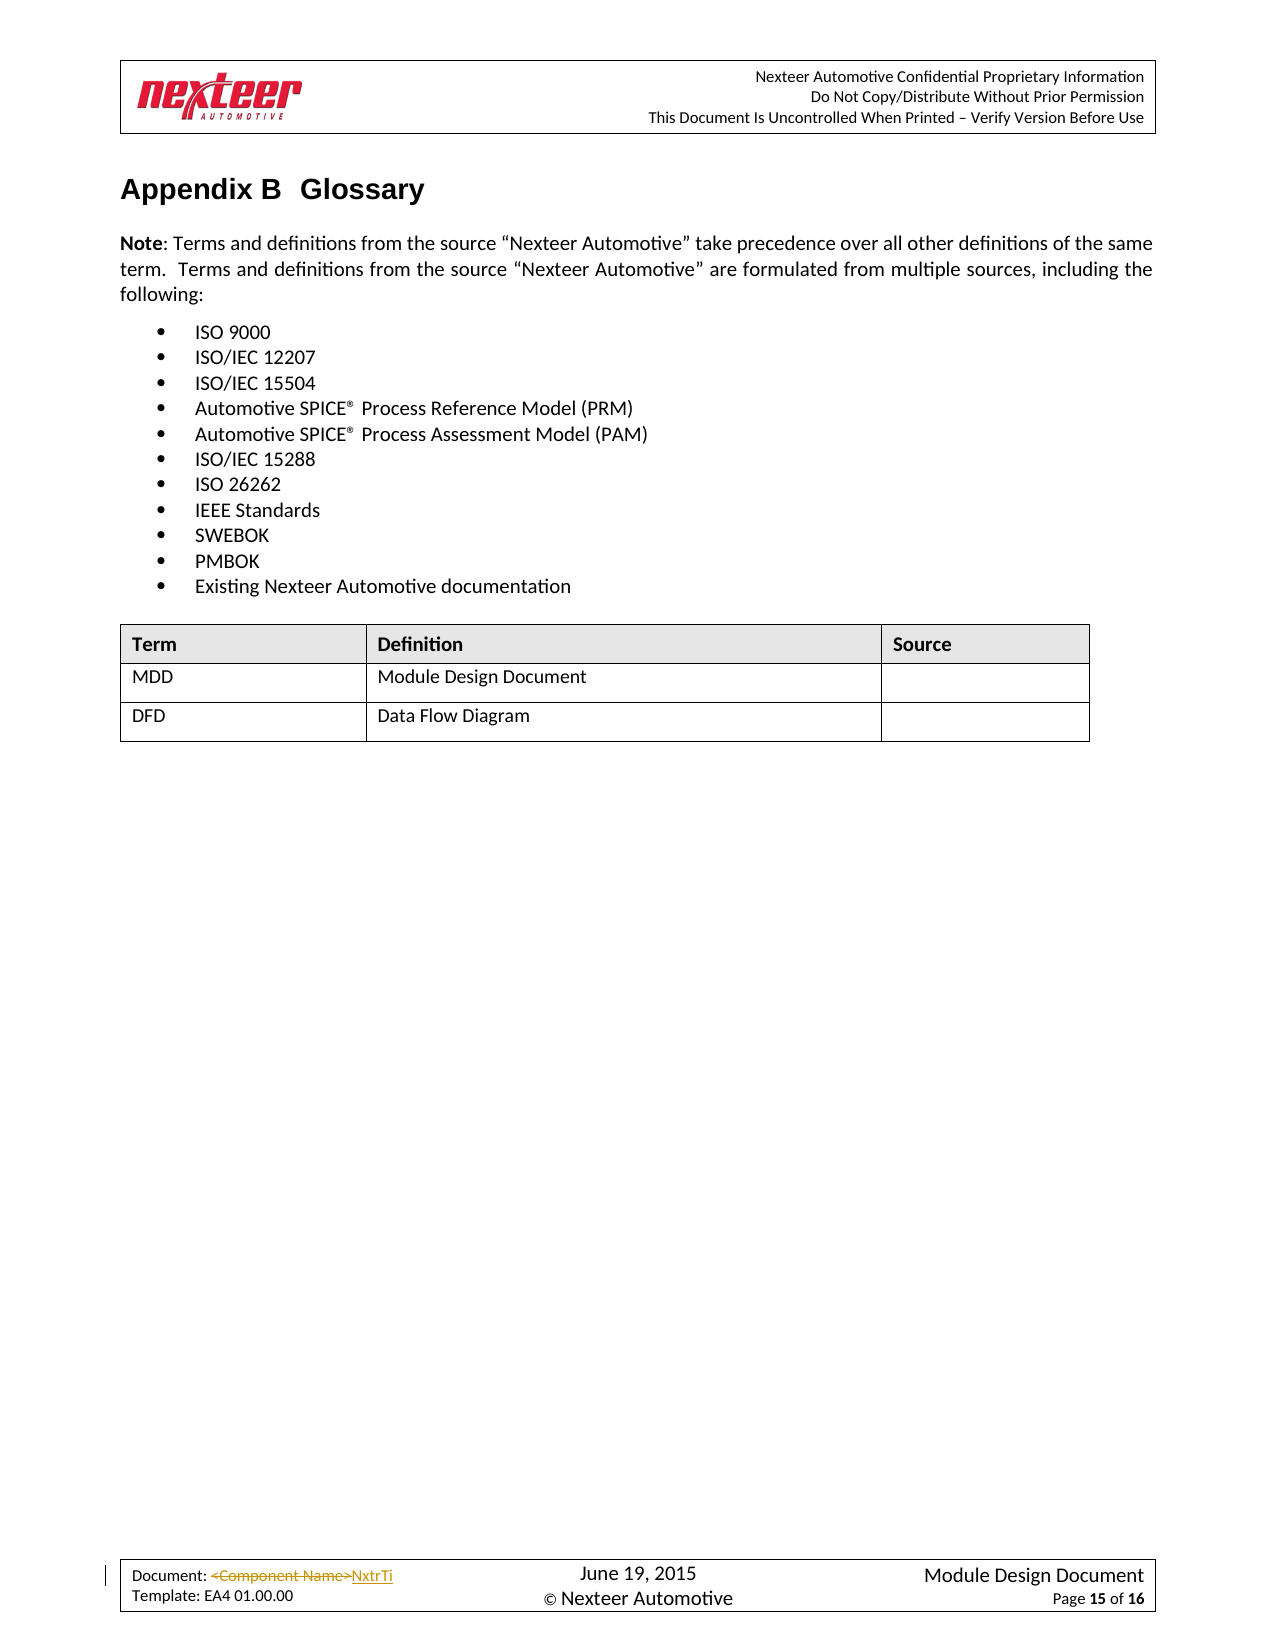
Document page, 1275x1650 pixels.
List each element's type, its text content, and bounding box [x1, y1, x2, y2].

subtitle Glossary [120, 172, 1155, 205]
list IEEE Standards [157, 497, 1155, 522]
table_cell DFD [121, 703, 366, 741]
list SWEBOK [157, 522, 1155, 548]
list ISO/IEC 15504 [157, 370, 1155, 395]
list ISO 26262 [157, 472, 1155, 497]
list Existing Nexteer Automotive documentation [157, 573, 1155, 599]
table_cell [882, 664, 1089, 702]
list ISO/IEC 15288 [157, 446, 1155, 472]
table_cell [882, 703, 1089, 741]
list PMBOK [157, 548, 1155, 573]
table_header Term [121, 625, 366, 663]
list ISO/IEC 12207 [157, 344, 1155, 370]
table_header Source [882, 625, 1089, 663]
table_cell MDD [121, 664, 366, 702]
table_header Definition [367, 625, 881, 663]
table_cell Data Flow Diagram [367, 703, 881, 741]
list Automotive SPICE® Process Assessment Model (PAM) [157, 421, 1155, 446]
table_cell Module Design Document [367, 664, 881, 702]
text Note: Terms and definitions from the source “Nexteer Automotive” take precedence over all other definitions of the same term. Terms and definitions from the source “Nexteer Automotive” are formulated from multiple sources, including the following: [120, 230, 1155, 307]
list Automotive SPICE® Process Reference Model (PRM) [157, 395, 1155, 421]
picture [131, 61, 307, 133]
list ISO 9000 [157, 319, 1155, 344]
